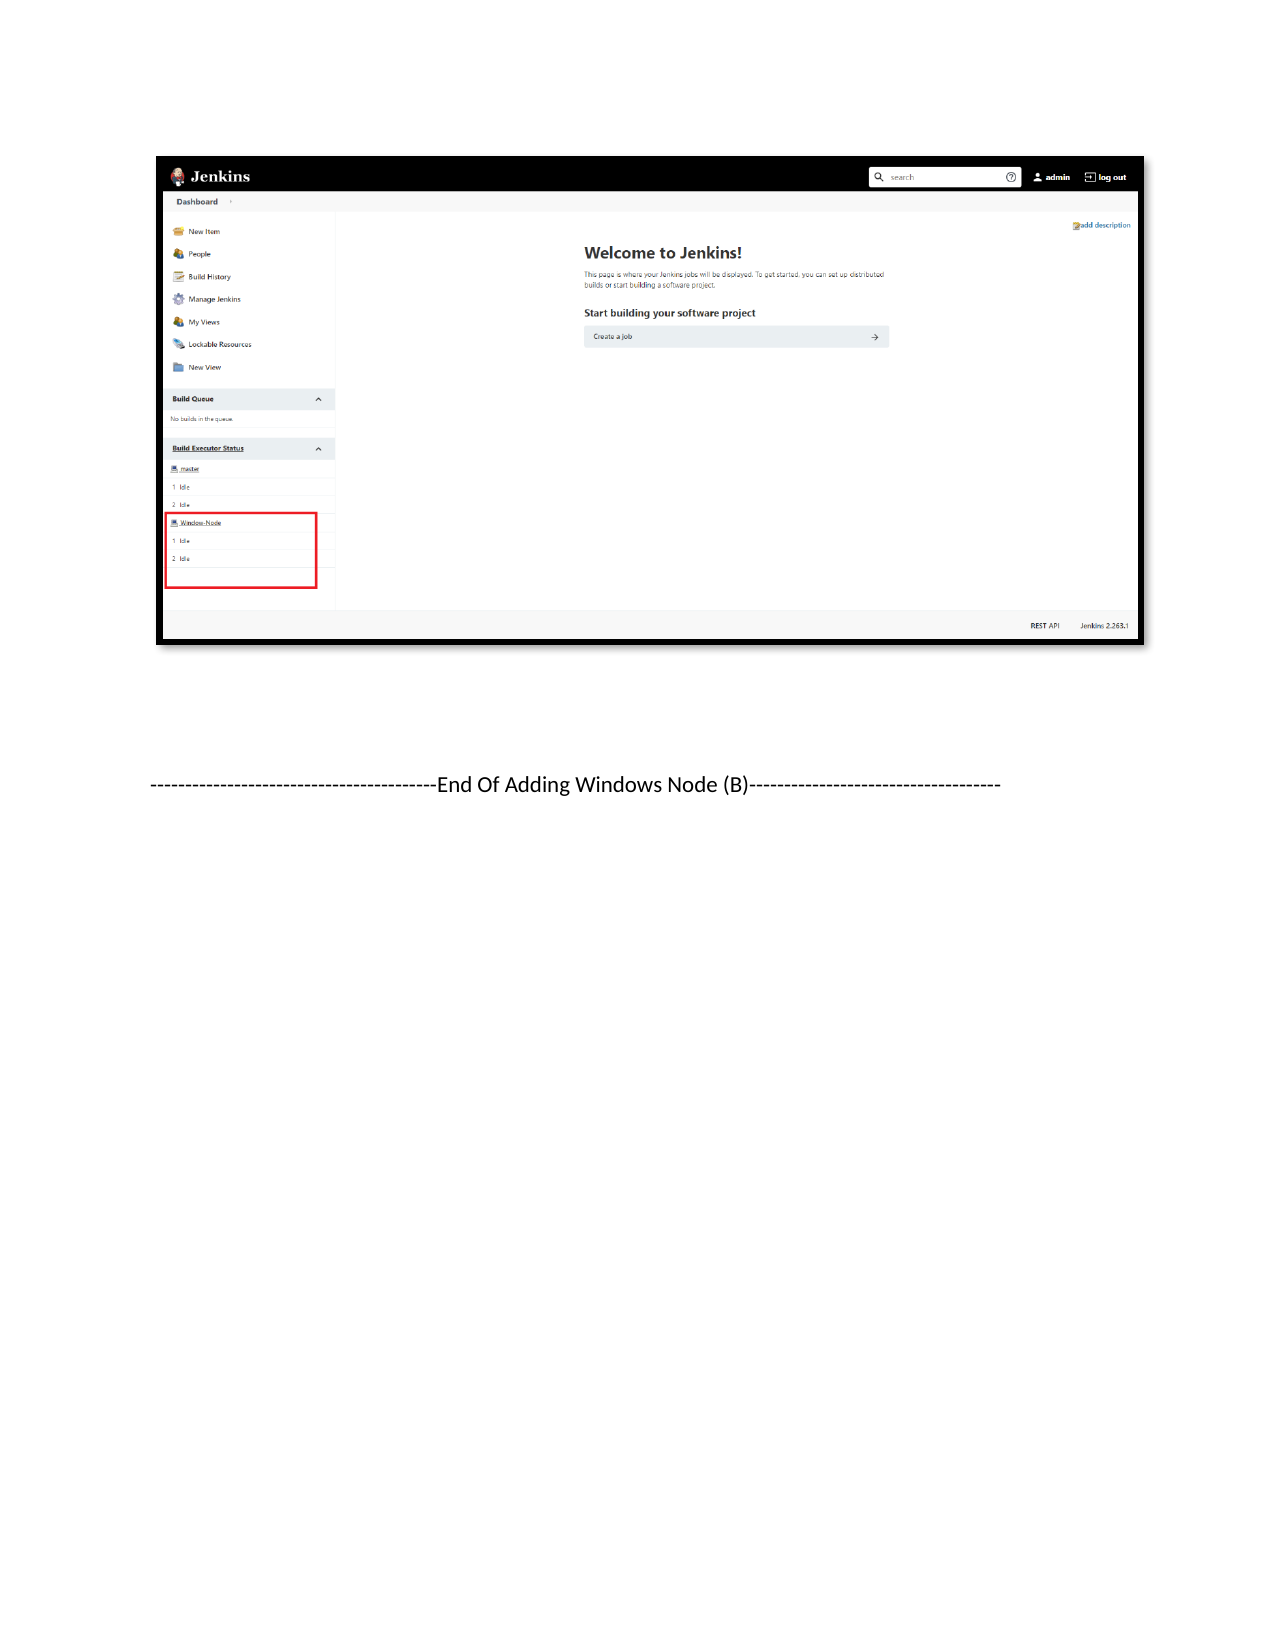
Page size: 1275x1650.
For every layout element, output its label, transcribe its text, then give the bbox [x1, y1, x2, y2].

text -----------------------------------------End Of Adding Windows Node (B)------------------------------------ [150, 771, 1125, 798]
picture [163, 163, 1138, 639]
